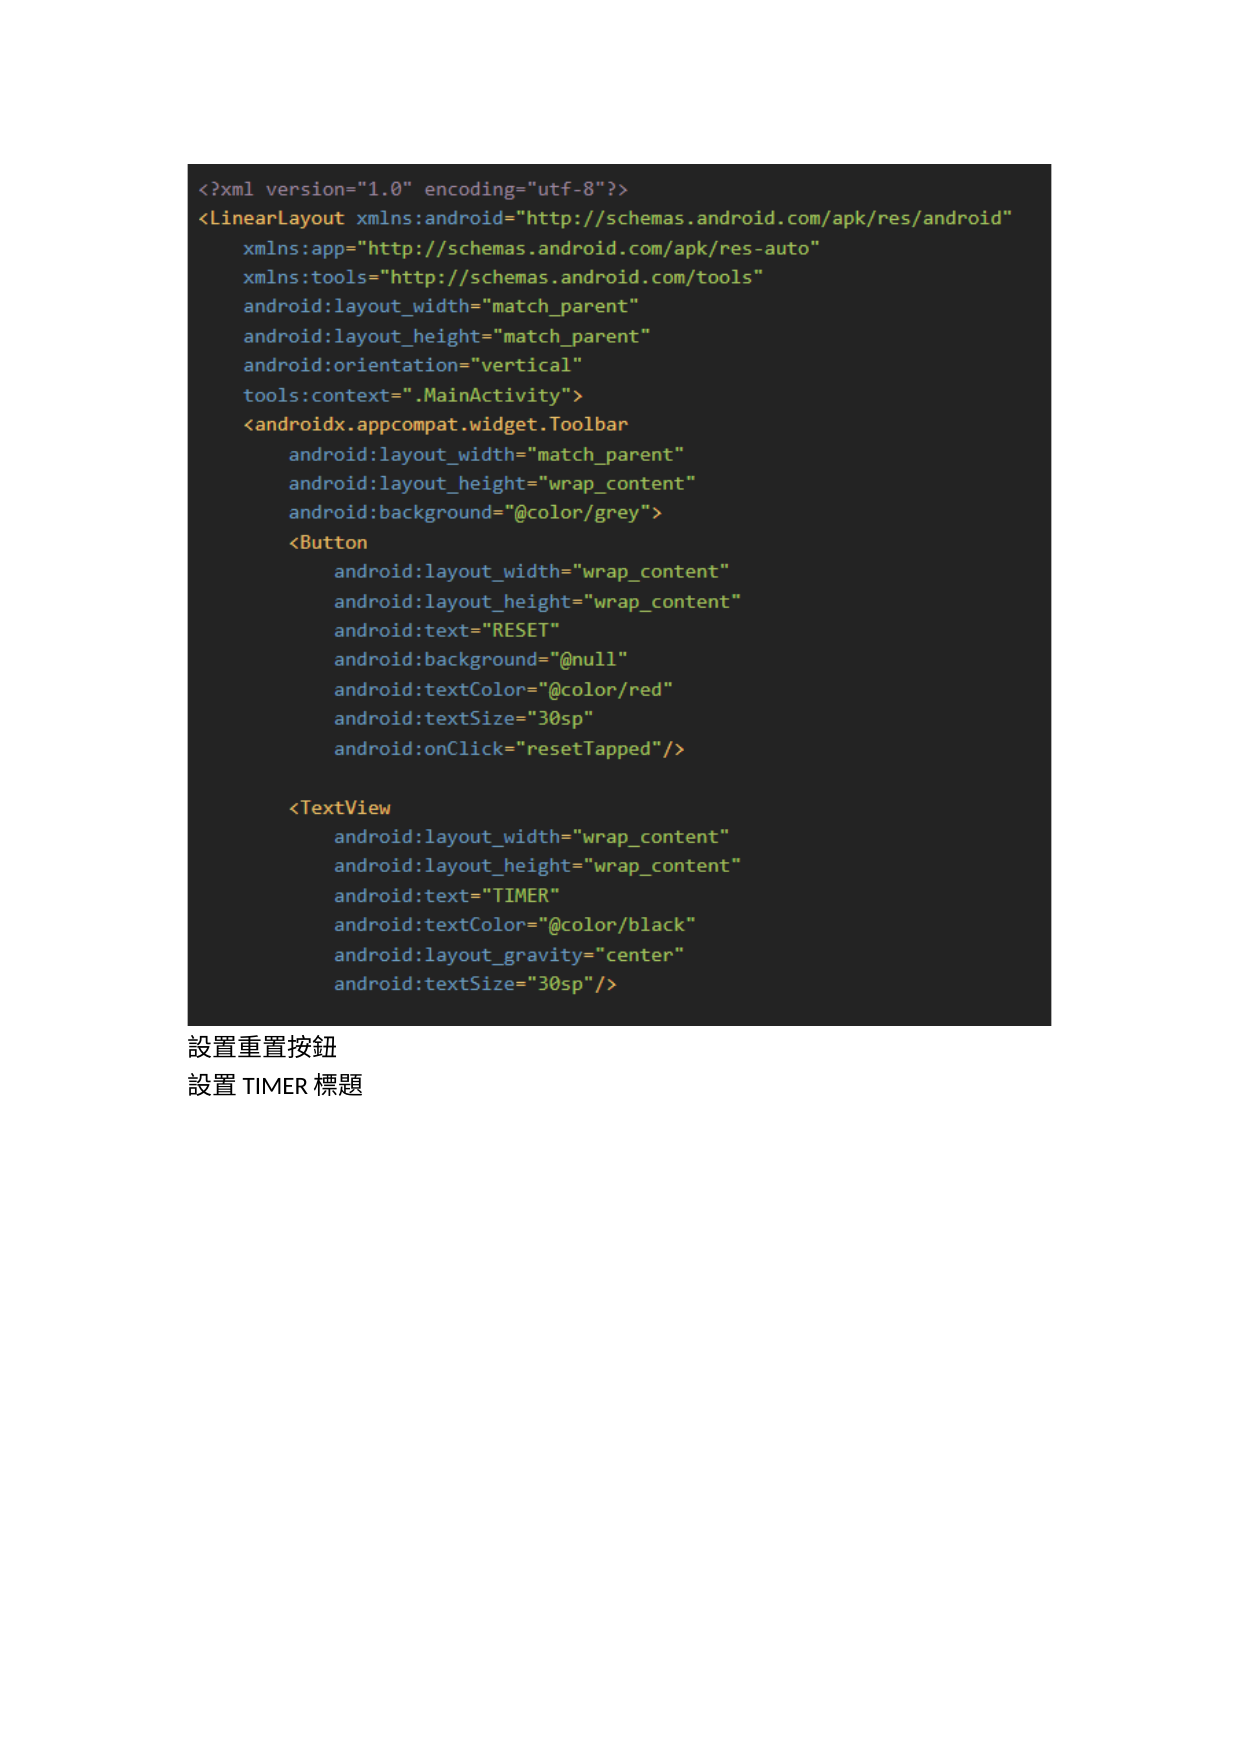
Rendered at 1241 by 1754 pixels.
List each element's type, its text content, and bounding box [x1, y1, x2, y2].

text 設置重置按鈕 [187, 1027, 1053, 1064]
text 設置TIMER標題 [187, 1064, 1053, 1102]
picture [187, 164, 1052, 1026]
